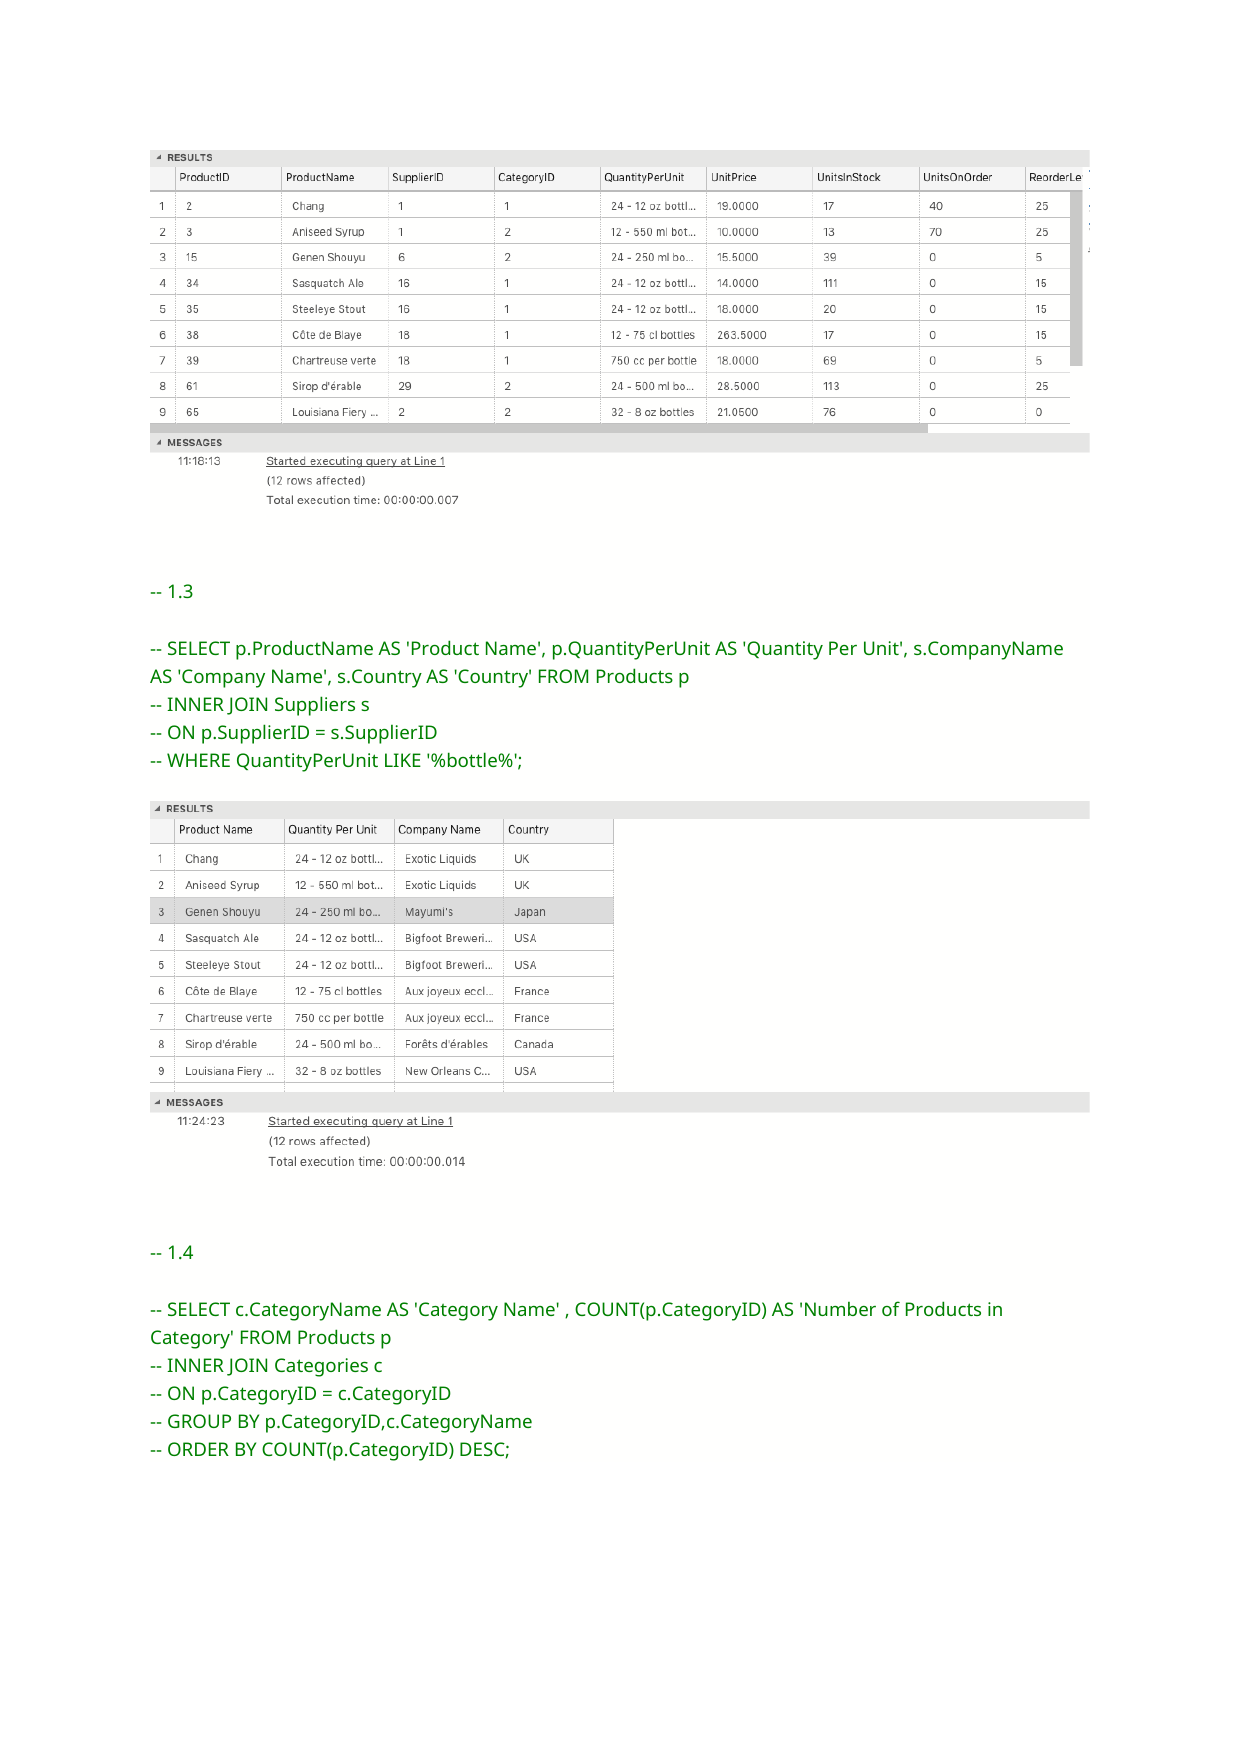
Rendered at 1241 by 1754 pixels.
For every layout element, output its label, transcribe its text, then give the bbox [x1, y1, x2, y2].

text -- WHERE QuantityPerUnit LIKE '%bottle%'; [150, 745, 1090, 773]
picture [150, 801, 1090, 1209]
text -- SELECT c.CategoryName AS 'Category Name' , COUNT(p.CategoryID) AS 'Number of Products in Category' FROM Products p [150, 1293, 1090, 1349]
text -- ON p.SupplierID = s.SupplierID [150, 717, 1090, 745]
text -- INNER JOIN Suppliers s [150, 689, 1090, 717]
text -- INNER JOIN Categories c [150, 1349, 1090, 1378]
text -- SELECT p.ProductName AS 'Product Name', p.QuantityPerUnit AS 'Quantity Per Unit', s.CompanyName AS 'Company Name', s.Country AS 'Country' FROM Products p [150, 632, 1090, 689]
text -- ORDER BY COUNT(p.CategoryID) DESC; [150, 1434, 1090, 1462]
picture [150, 150, 1090, 549]
text -- 1.3 [150, 576, 1090, 604]
text -- GROUP BY p.CategoryID,c.CategoryName [150, 1406, 1090, 1434]
text -- 1.4 [150, 1237, 1090, 1265]
text -- ON p.CategoryID = c.CategoryID [150, 1378, 1090, 1406]
